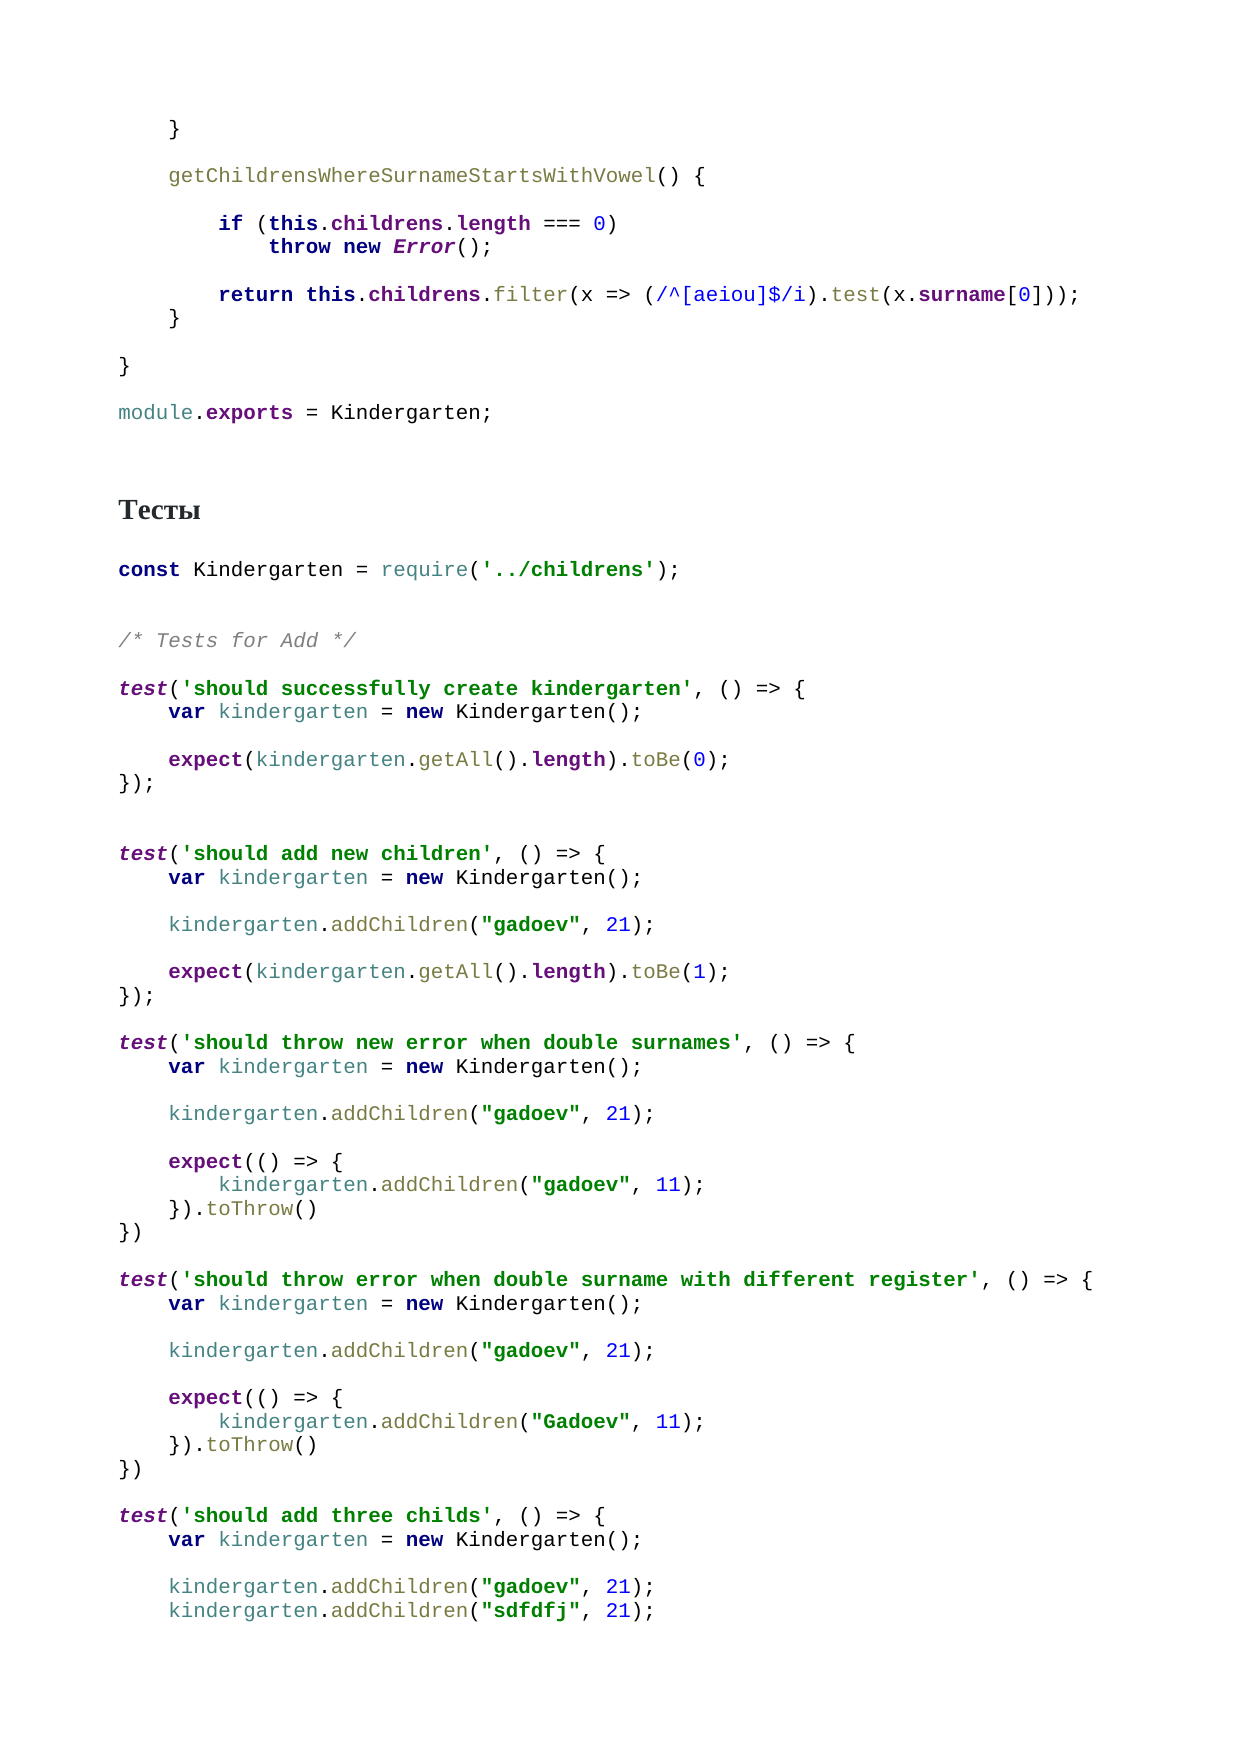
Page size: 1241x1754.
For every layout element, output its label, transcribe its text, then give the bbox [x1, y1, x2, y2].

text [118, 118, 1122, 426]
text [118, 526, 1122, 1623]
text Тесты [118, 492, 1122, 526]
